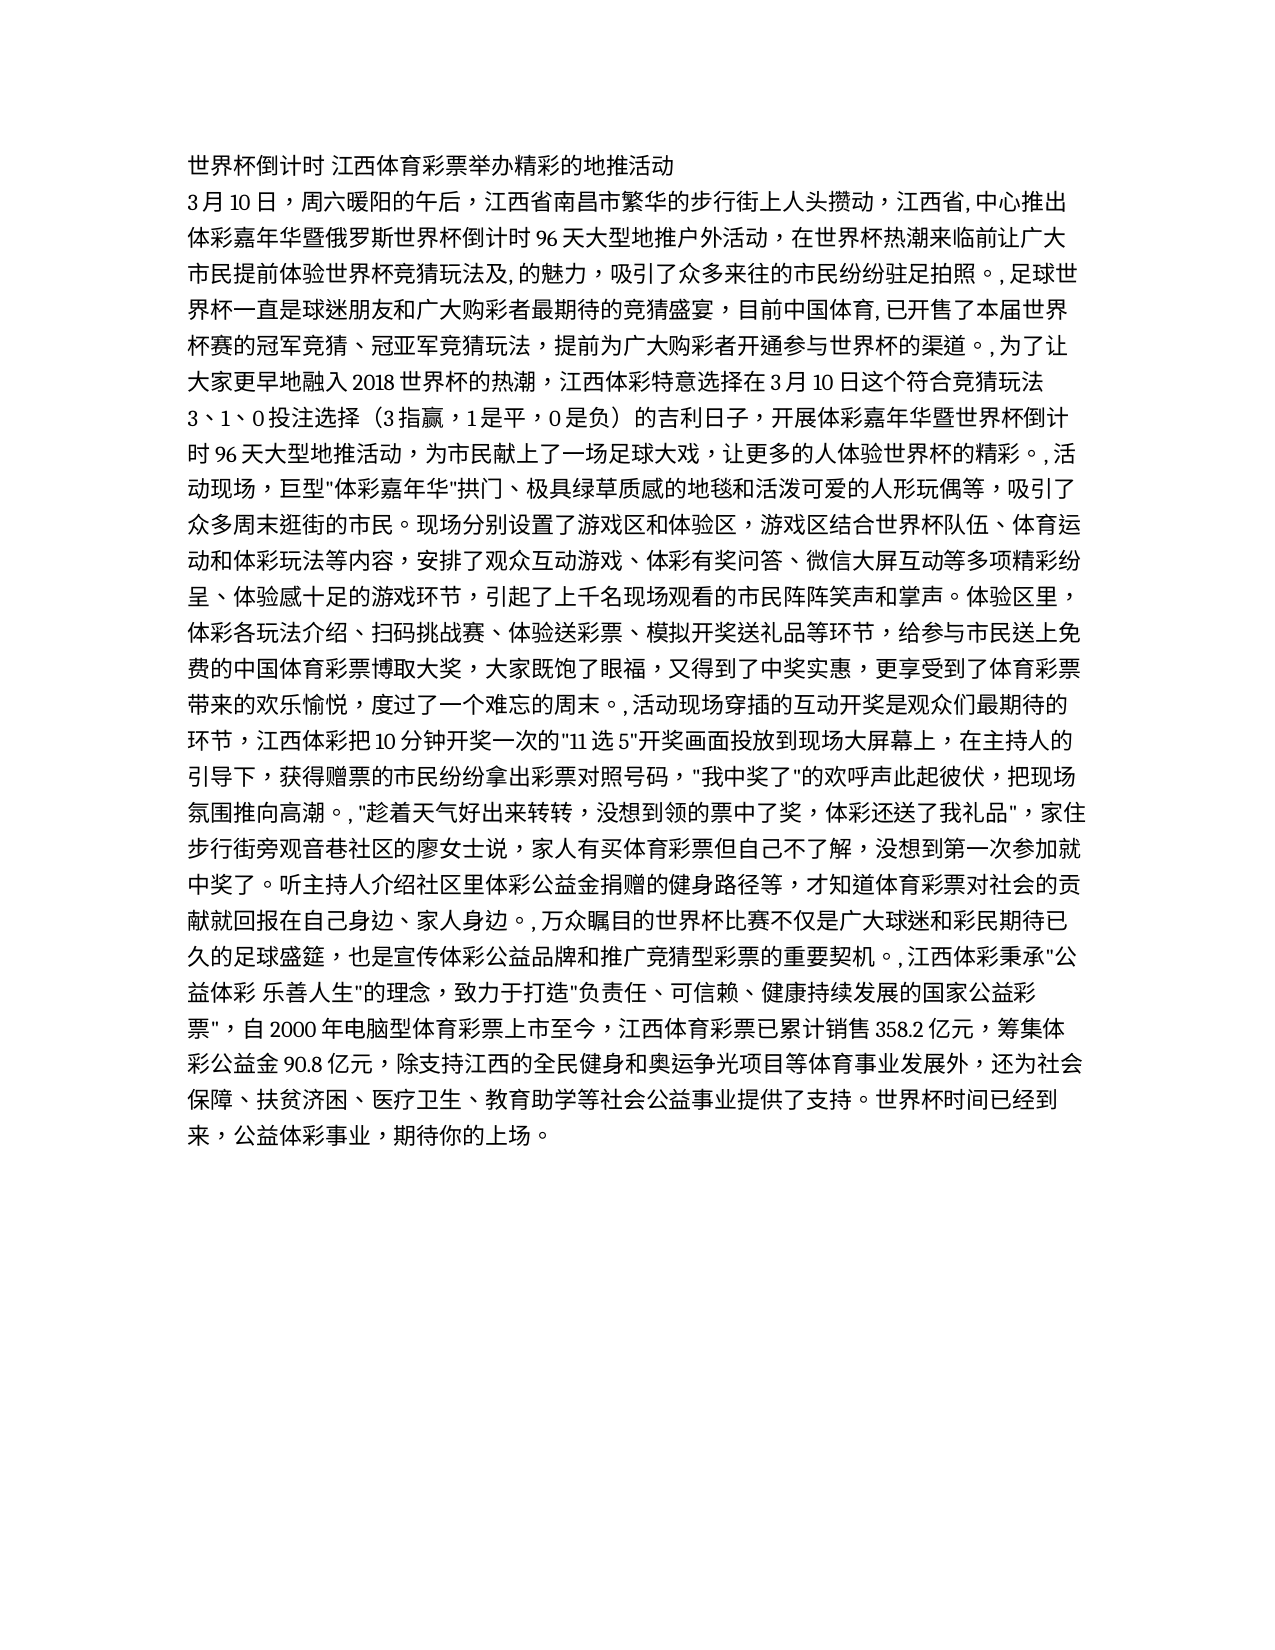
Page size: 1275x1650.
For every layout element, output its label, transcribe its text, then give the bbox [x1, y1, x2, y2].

text 世界杯倒计时 江西体育彩票举办精彩的地推活动 3月10日，周六暖阳的午后，江西省南昌市繁华的步行街上人头攒动，江西省, 中心推出体彩嘉年华暨俄罗斯世界杯倒计时96天大型地推户外活动，在世界杯热潮来临前让广大市民提前体验世界杯竞猜玩法及, 的魅力，吸引了众多来往的市民纷纷驻足拍照。, 足球世界杯一直是球迷朋友和广大购彩者最期待的竞猜盛宴，目前中国体育, 已开售了本届世界杯赛的冠军竞猜、冠亚军竞猜玩法，提前为广大购彩者开通参与世界杯的渠道。, 为了让大家更早地融入2018世界杯的热潮，江西体彩特意选择在3月10日这个符合竞猜玩法3、1、0投注选择（3指赢，1是平，0是负）的吉利日子，开展体彩嘉年华暨世界杯倒计时96天大型地推活动，为市民献上了一场足球大戏，让更多的人体验世界杯的精彩。, 活动现场，巨型"体彩嘉年华"拱门、极具绿草质感的地毯和活泼可爱的人形玩偶等，吸引了众多周末逛街的市民。现场分别设置了游戏区和体验区，游戏区结合世界杯队伍、体育运动和体彩玩法等内容，安排了观众互动游戏、体彩有奖问答、微信大屏互动等多项精彩纷呈、体验感十足的游戏环节，引起了上千名现场观看的市民阵阵笑声和掌声。体验区里，体彩各玩法介绍、扫码挑战赛、体验送彩票、模拟开奖送礼品等环节，给参与市民送上免费的中国体育彩票博取大奖，大家既饱了眼福，又得到了中奖实惠，更享受到了体育彩票带来的欢乐愉悦，度过了一个难忘的周末。, 活动现场穿插的互动开奖是观众们最期待的环节，江西体彩把10分钟开奖一次的"11选5"开奖画面投放到现场大屏幕上，在主持人的引导下，获得赠票的市民纷纷拿出彩票对照号码，"我中奖了"的欢呼声此起彼伏，把现场氛围推向高潮。, "趁着天气好出来转转，没想到领的票中了奖，体彩还送了我礼品"，家住步行街旁观音巷社区的廖女士说，家人有买体育彩票但自己不了解，没想到第一次参加就中奖了。听主持人介绍社区里体彩公益金捐赠的健身路径等，才知道体育彩票对社会的贡献就回报在自己身边、家人身边。, 万众瞩目的世界杯比赛不仅是广大球迷和彩民期待已久的足球盛筵，也是宣传体彩公益品牌和推广竞猜型彩票的重要契机。, 江西体彩秉承"公益体彩 乐善人生"的理念，致力于打造"负责任、可信赖、健康持续发展的国家公益彩票"，自2000年电脑型体育彩票上市至今，江西体育彩票已累计销售358.2亿元，筹集体彩公益金90.8亿元，除支持江西的全民健身和奥运争光项目等体育事业发展外，还为社会保障、扶贫济困、医疗卫生、教育助学等社会公益事业提供了支持。世界杯时间已经到来，公益体彩事业，期待你的上场。 [187, 150, 1087, 1152]
